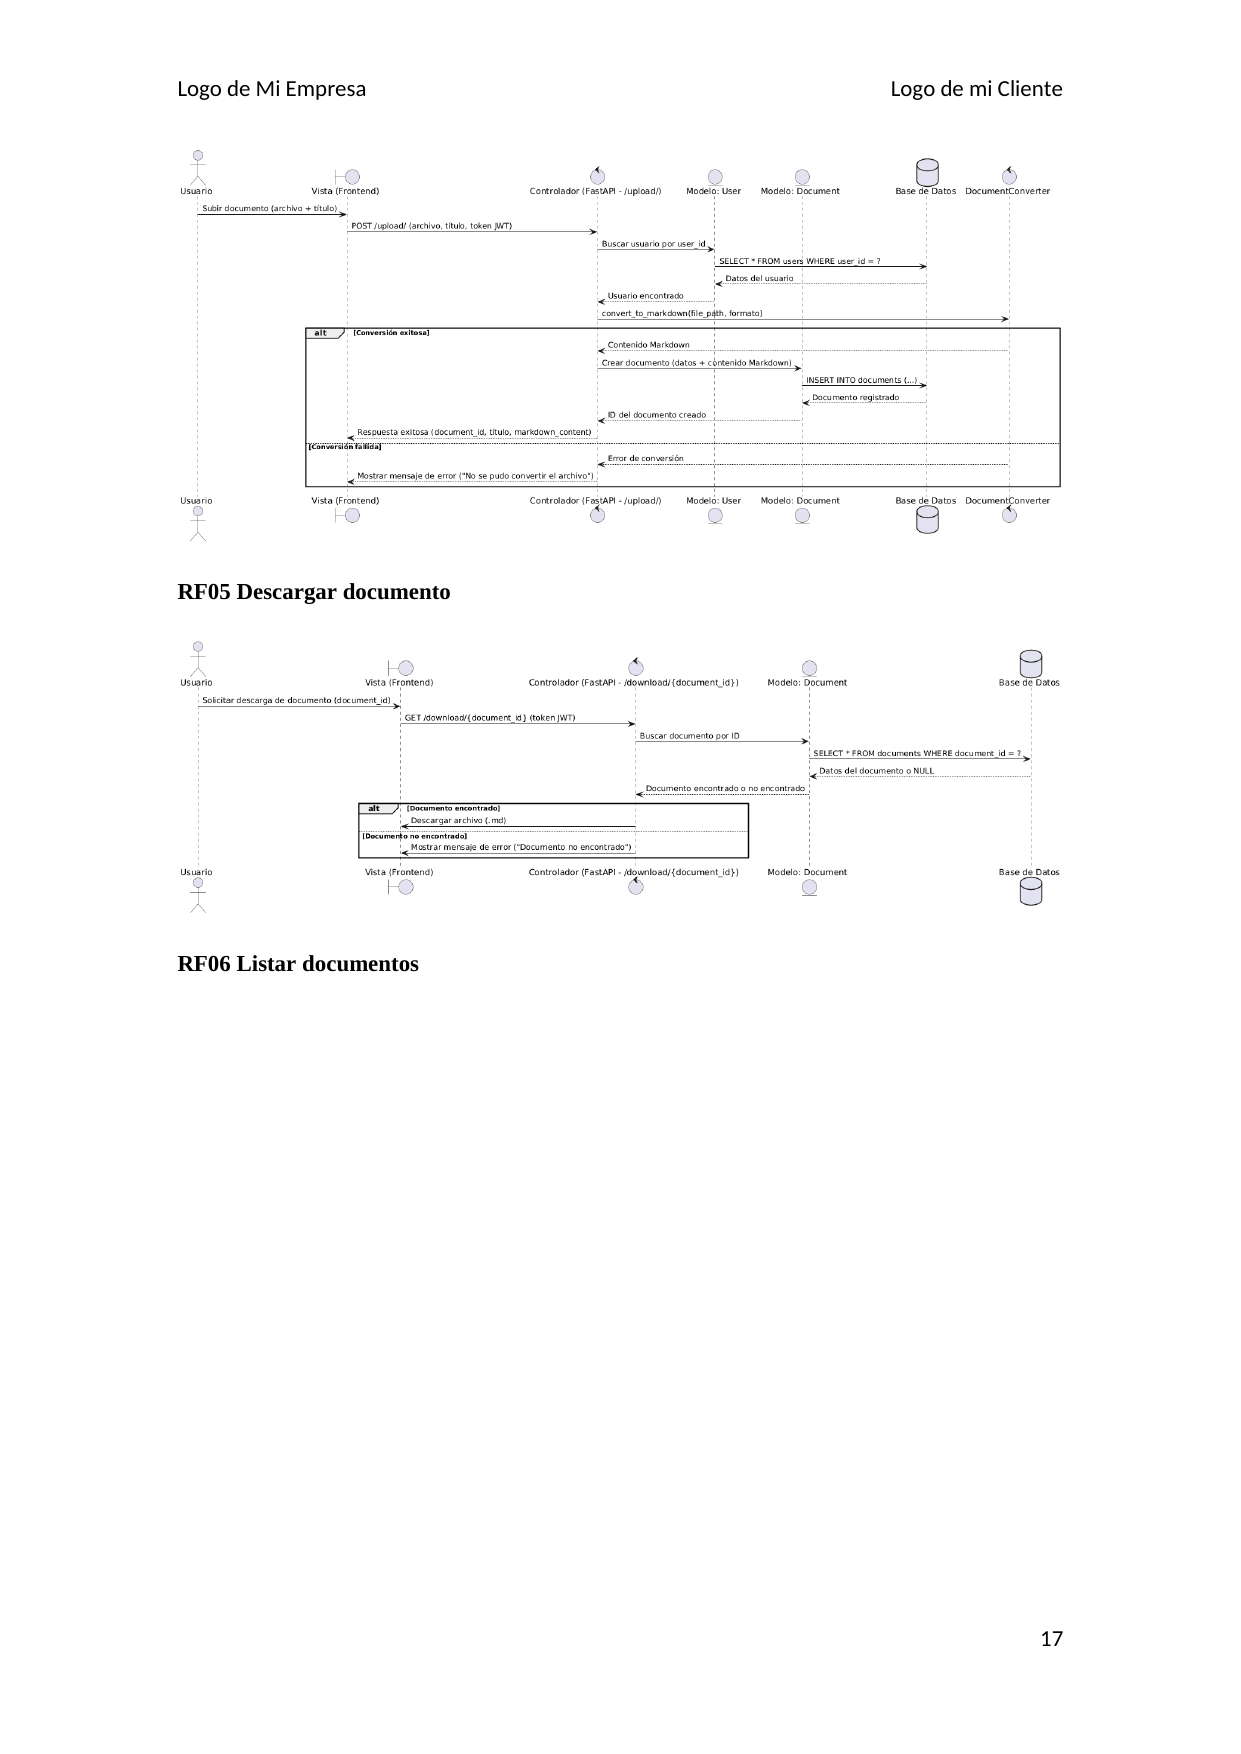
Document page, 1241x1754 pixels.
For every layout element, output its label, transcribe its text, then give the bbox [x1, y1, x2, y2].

picture [177, 147, 1063, 544]
text RF05 Descargar documento [177, 578, 1063, 604]
text RF06 Listar documentos [177, 950, 1063, 977]
picture [177, 638, 1063, 916]
